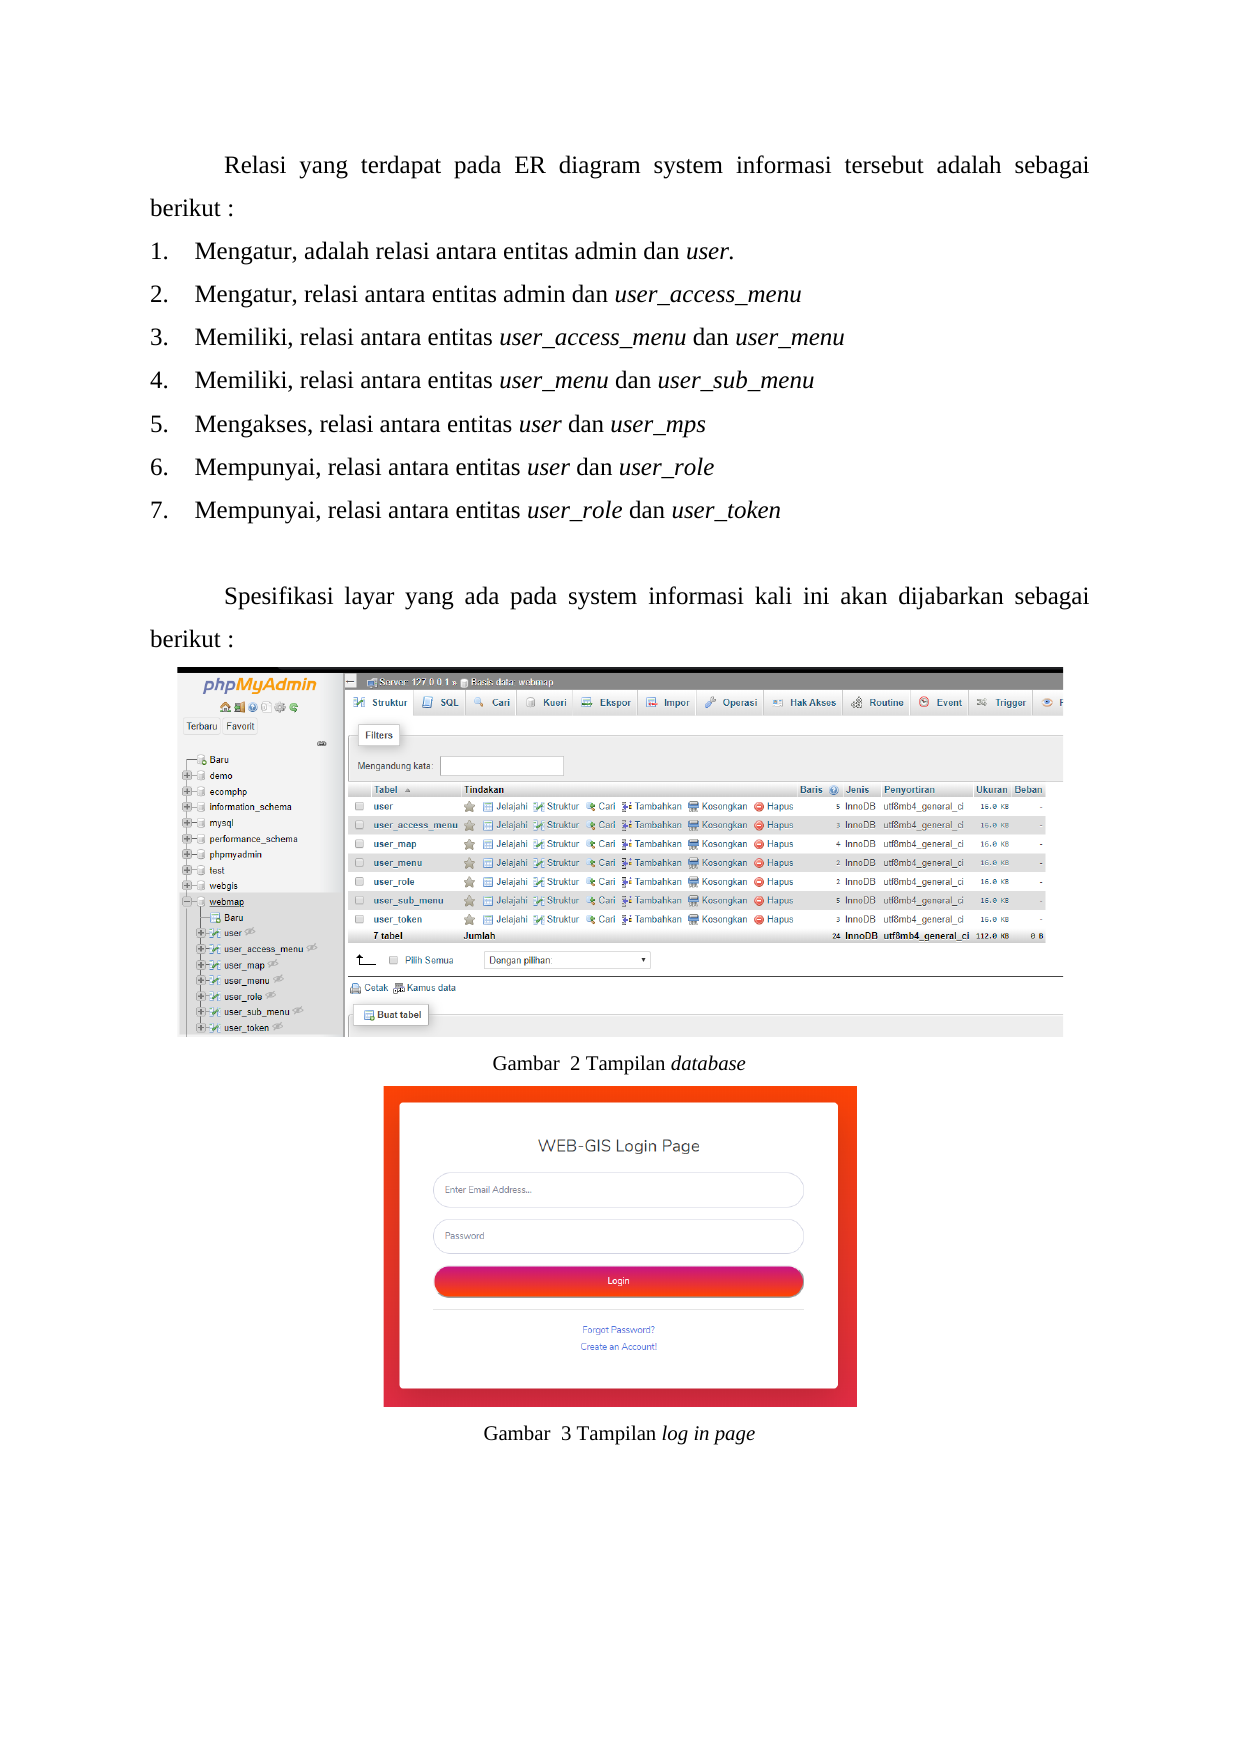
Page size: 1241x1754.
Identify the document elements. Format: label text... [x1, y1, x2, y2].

text Spesifikasi layar yang ada pada system informasi kali ini akan dijabarkan sebagai berikut : [150, 581, 1090, 653]
list Memiliki, relasi antara entitas user_menu dan user_sub_menu [150, 366, 1090, 394]
text Gambar 3 Tampilan log in page [150, 1421, 1090, 1445]
picture [383, 1086, 857, 1407]
list Mempunyai, relasi antara entitas user_role dan user_token [150, 495, 1090, 524]
list Mempunyai, relasi antara entitas user dan user_role [150, 452, 1090, 481]
text Gambar 2 Tampilan database [150, 1051, 1090, 1075]
picture [177, 667, 1064, 1037]
text Relasi yang terdapat pada ER diagram system informasi tersebut adalah sebagai berikut : [150, 150, 1090, 222]
list Memiliki, relasi antara entitas user_access_menu dan user_menu [150, 322, 1090, 351]
list Mengakses, relasi antara entitas user dan user_mps [150, 409, 1090, 437]
list Mengatur, adalah relasi antara entitas admin dan user. [150, 236, 1090, 265]
list Mengatur, relasi antara entitas admin dan user_access_menu [150, 279, 1090, 308]
